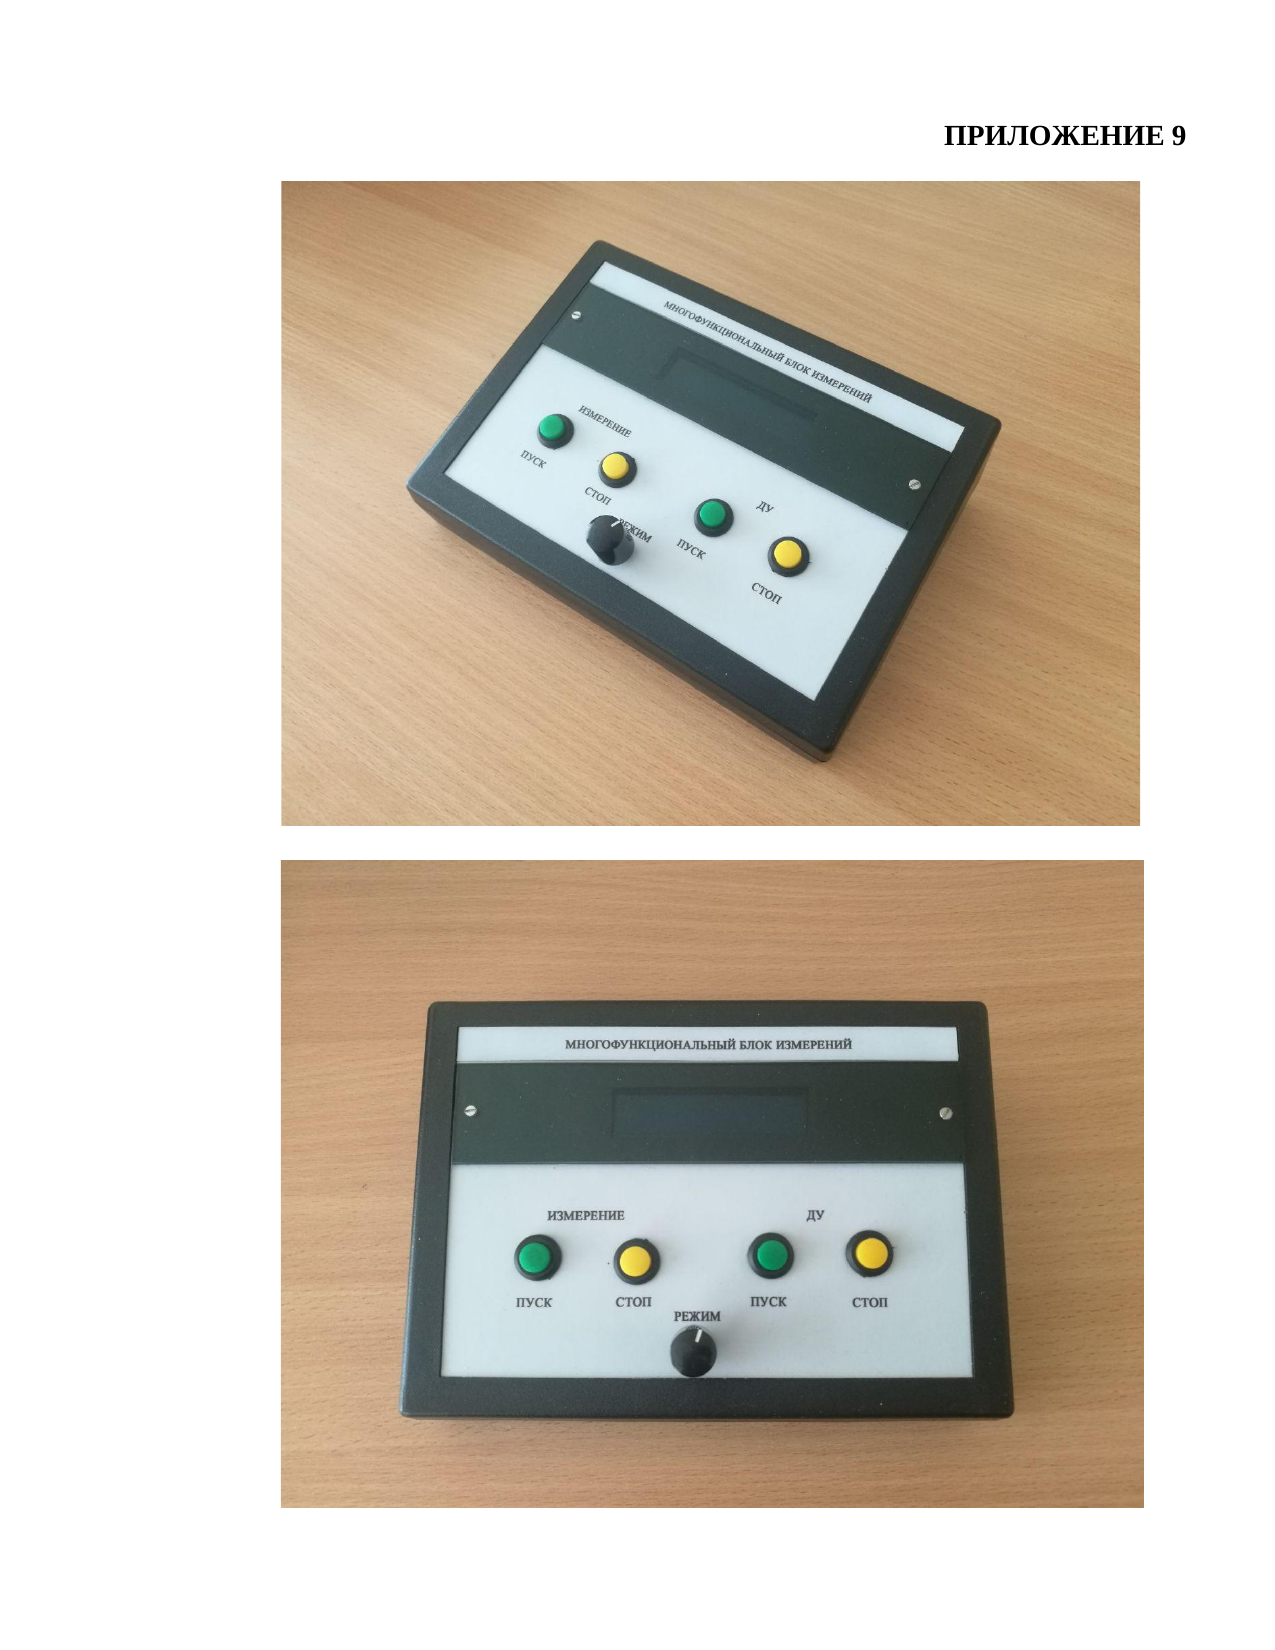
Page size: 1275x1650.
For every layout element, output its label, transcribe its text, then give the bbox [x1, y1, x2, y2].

picture [280, 181, 1139, 826]
text ПРИЛОЖЕНИЕ 9 [177, 118, 1186, 152]
picture [280, 860, 1144, 1508]
